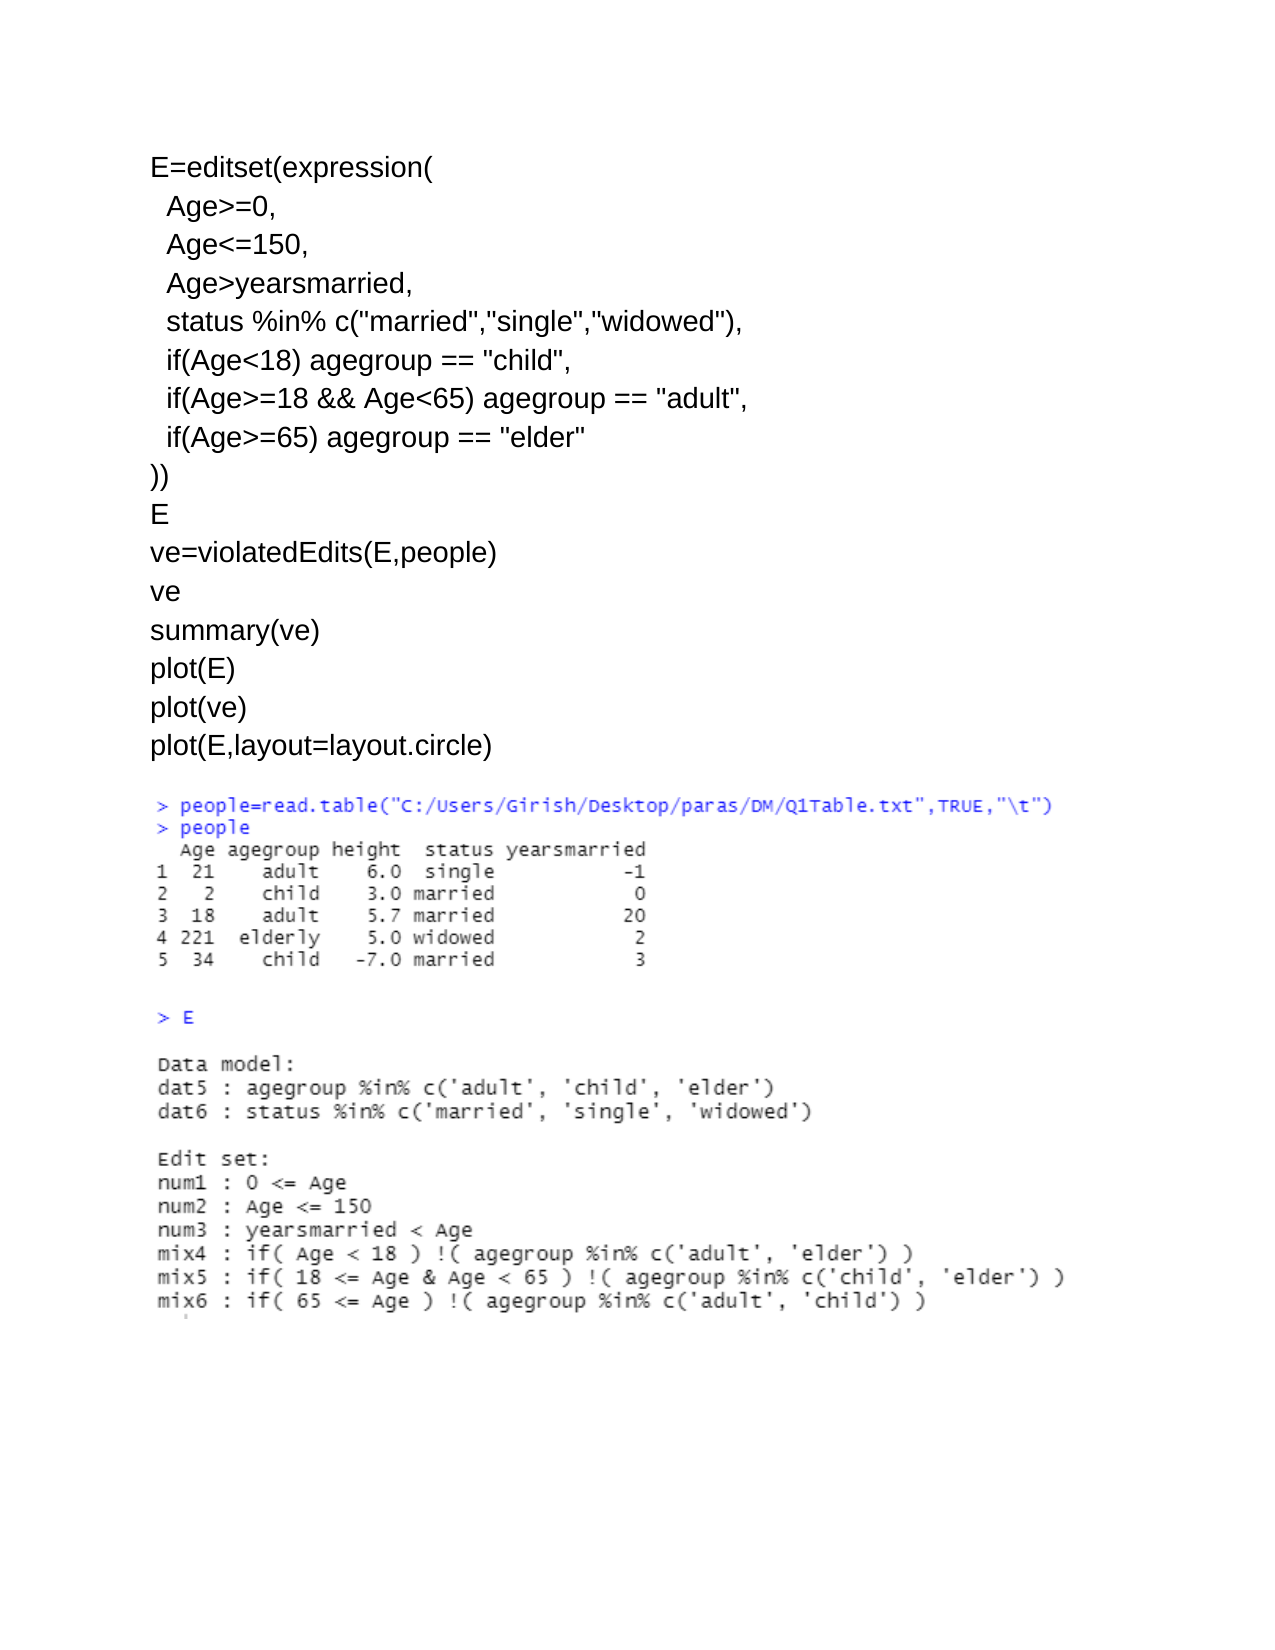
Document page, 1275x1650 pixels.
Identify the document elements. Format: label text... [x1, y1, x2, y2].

text Age<=150, [150, 227, 1125, 261]
text plot(E,layout=layout.circle) [150, 728, 1125, 762]
text Age>=0, [150, 188, 1125, 222]
text ve [150, 574, 1125, 607]
text summary(ve) [150, 612, 1125, 646]
picture [150, 1006, 1125, 1319]
text )) [150, 458, 1125, 492]
text Age>yearsmarried, [150, 266, 1125, 299]
picture [150, 796, 1125, 972]
text if(Age>=18 && Age<65) agegroup == "adult", [150, 381, 1125, 415]
text if(Age<18) agegroup == "child", [150, 343, 1125, 376]
text plot(ve) [150, 689, 1125, 723]
text plot(E) [150, 651, 1125, 684]
text E [150, 497, 1125, 530]
text E=editset(expression( [150, 150, 1125, 183]
text if(Age>=65) agegroup == "elder" [150, 420, 1125, 453]
text status %in% c("married","single","widowed"), [150, 304, 1125, 338]
text ve=violatedEdits(E,people) [150, 535, 1125, 569]
